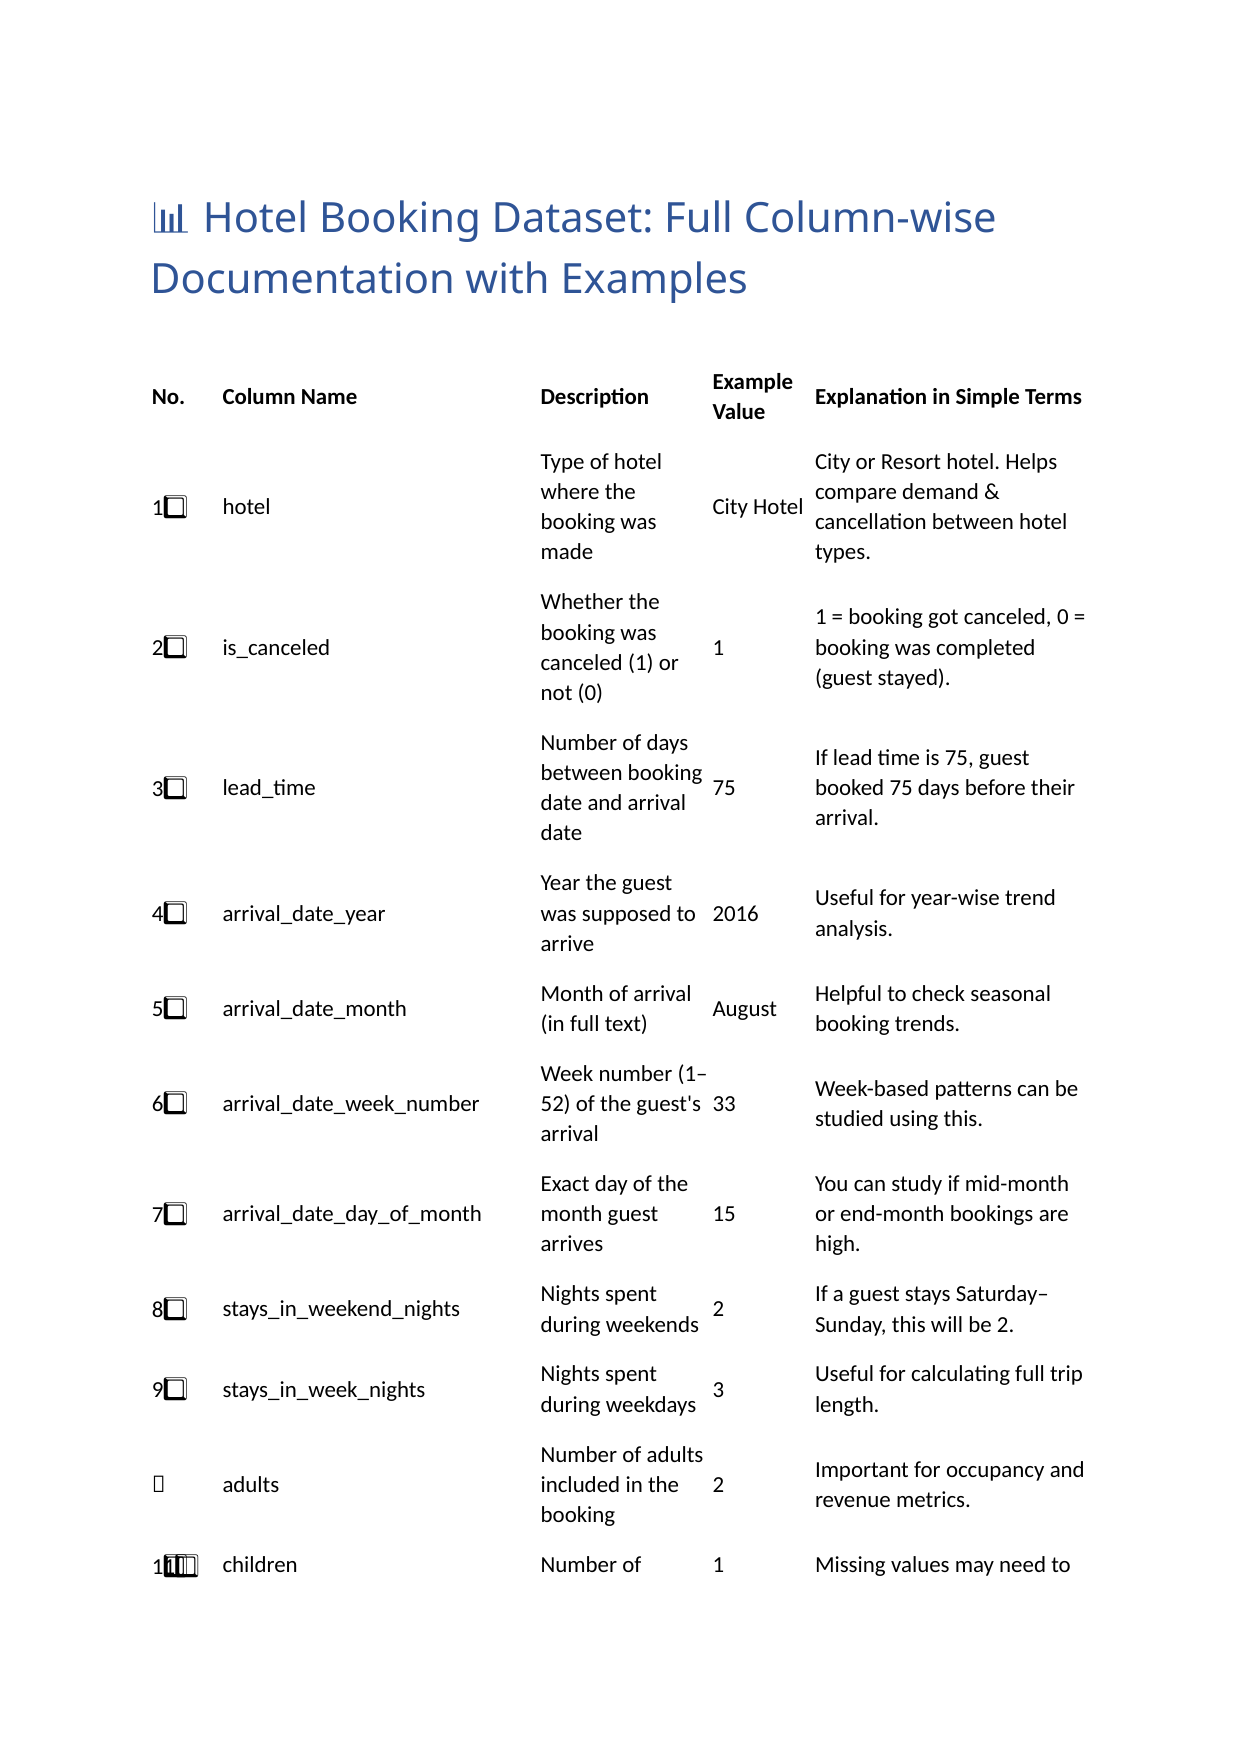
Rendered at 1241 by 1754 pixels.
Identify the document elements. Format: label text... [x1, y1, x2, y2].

table_cell 2 [711, 1278, 813, 1358]
table_cell Nights spent during weekdays [539, 1358, 711, 1438]
table_cell 7️⃣ [150, 1168, 221, 1278]
table_cell 🔟 [150, 1438, 221, 1548]
table_cell 8️⃣ [150, 1278, 221, 1358]
table_cell Week-based patterns can be studied using this. [813, 1057, 1090, 1168]
table_cell Number of days between booking date and arrival date [539, 726, 711, 867]
table_cell arrival_date_month [221, 977, 539, 1057]
table_cell children [221, 1549, 539, 1602]
table_cell Useful for calculating full trip length. [813, 1358, 1090, 1438]
table_cell Whether the booking was canceled (1) or not (0) [539, 586, 711, 726]
table_cell City or Resort hotel. Helps compare demand & cancellation between hotel types. [813, 445, 1090, 586]
table_cell 33 [711, 1057, 813, 1168]
table_cell Nights spent during weekends [539, 1278, 711, 1358]
table_cell adults [221, 1438, 539, 1548]
table_cell You can study if mid-month or end-month bookings are high. [813, 1168, 1090, 1278]
table_cell Type of hotel where the booking was made [539, 445, 711, 586]
table_cell 1️⃣ [150, 445, 221, 586]
table_cell Exact day of the month guest arrives [539, 1168, 711, 1278]
table_cell is_canceled [221, 586, 539, 726]
table_header Column Name [221, 365, 539, 445]
table_cell 9️⃣ [150, 1358, 221, 1438]
table_cell If a guest stays Saturday–Sunday, this will be 2. [813, 1278, 1090, 1358]
table_header No. [150, 365, 221, 445]
table_cell If lead time is 75, guest booked 75 days before their arrival. [813, 726, 1090, 867]
table_cell Helpful to check seasonal booking trends. [813, 977, 1090, 1057]
table_cell 1 [711, 1549, 813, 1602]
table_cell lead_time [221, 726, 539, 867]
table_cell Week number (1–52) of the guest's arrival [539, 1057, 711, 1168]
table_cell 2️⃣ [150, 586, 221, 726]
table_cell 15 [711, 1168, 813, 1278]
table_cell Year the guest was supposed to arrive [539, 867, 711, 977]
table_cell arrival_date_year [221, 867, 539, 977]
table_cell stays_in_weekend_nights [221, 1278, 539, 1358]
table_cell 3 [711, 1358, 813, 1438]
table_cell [539, 1549, 711, 1602]
table_header Description [539, 365, 711, 445]
table_header Example Value [711, 365, 813, 445]
table_cell 4️⃣ [150, 867, 221, 977]
table_cell 1️⃣1️⃣ [150, 1549, 221, 1602]
table_cell Month of arrival (in full text) [539, 977, 711, 1057]
table_cell stays_in_week_nights [221, 1358, 539, 1438]
table_cell Useful for year-wise trend analysis. [813, 867, 1090, 977]
table_cell Important for occupancy and revenue metrics. [813, 1438, 1090, 1548]
table_cell 6️⃣ [150, 1057, 221, 1168]
table_cell August [711, 977, 813, 1057]
table_cell City Hotel [711, 445, 813, 586]
table_cell 75 [711, 726, 813, 867]
table_cell 1 = booking got canceled, 0 = booking was completed (guest stayed). [813, 586, 1090, 726]
table_cell 2 [711, 1438, 813, 1548]
table_cell 1 [711, 586, 813, 726]
table_cell arrival_date_day_of_month [221, 1168, 539, 1278]
subtitle 📊 Hotel Booking Dataset: Full Column-wise Documentation with Examples [150, 187, 1090, 306]
table_header Explanation in Simple Terms [813, 365, 1090, 445]
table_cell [813, 1549, 1090, 1602]
table_cell hotel [221, 445, 539, 586]
table_cell Number of adults included in the booking [539, 1438, 711, 1548]
table_cell arrival_date_week_number [221, 1057, 539, 1168]
table_cell 5️⃣ [150, 977, 221, 1057]
table_cell 2016 [711, 867, 813, 977]
table_cell 3️⃣ [150, 726, 221, 867]
